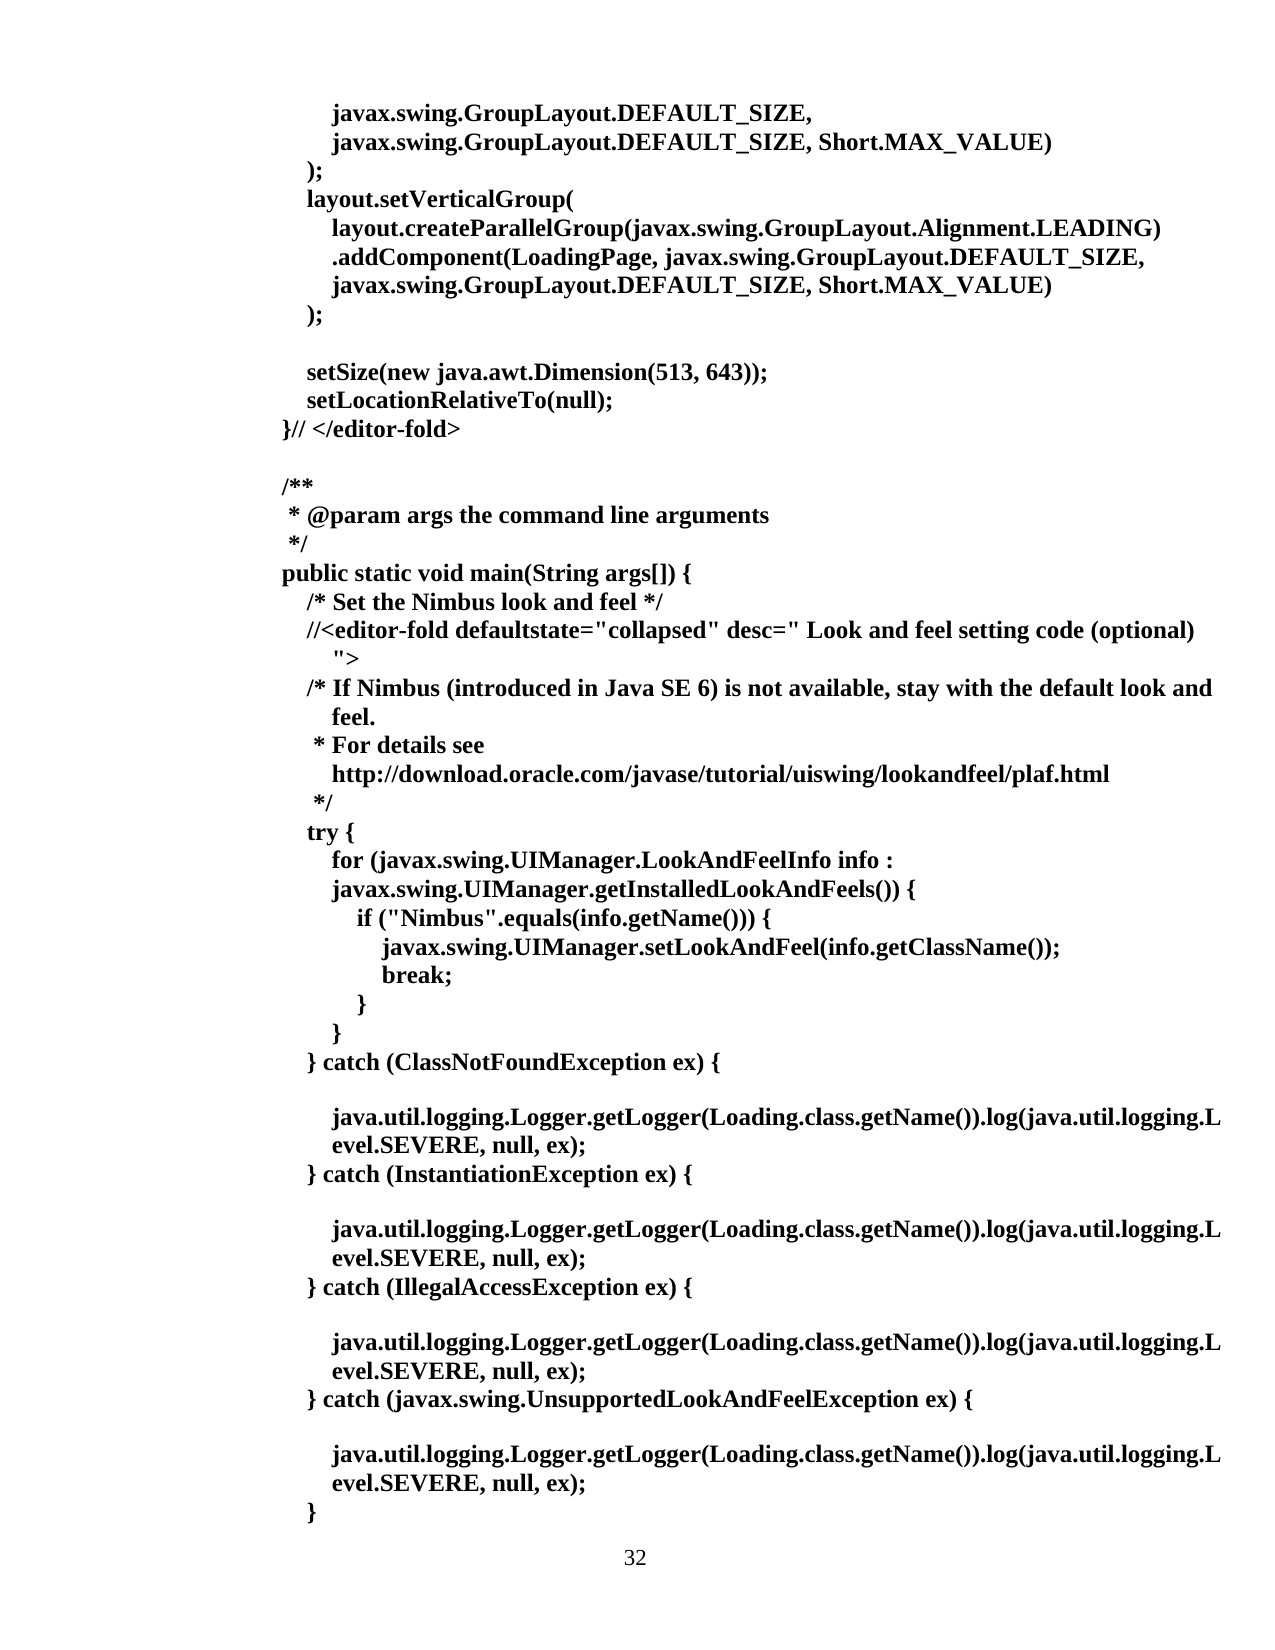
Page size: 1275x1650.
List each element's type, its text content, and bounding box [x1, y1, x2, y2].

list public static void main(String args[]) { [257, 558, 1223, 587]
list } catch (IllegalAccessException ex) { [257, 1272, 1223, 1301]
list setLocationRelativeTo(null); [257, 385, 1223, 414]
list } catch (ClassNotFoundException ex) { [257, 1047, 1223, 1075]
list /* Set the Nimbus look and feel */ [257, 587, 1223, 615]
list }// </editor-fold> [257, 414, 1223, 443]
list * For details see http://download.oracle.com/javase/tutorial/uiswing/lookandfeel/plaf.html [257, 730, 1223, 788]
list ); [257, 155, 1223, 184]
list } [257, 989, 1223, 1018]
list } [257, 1497, 1223, 1526]
list break; [257, 960, 1223, 989]
list */ [257, 529, 1223, 558]
list /* If Nimbus (introduced in Java SE 6) is not available, stay with the default look and feel. [257, 673, 1223, 730]
list setSize(new java.awt.Dimension(513, 643)); [257, 357, 1223, 385]
list java.util.logging.Logger.getLogger(Loading.class.getName()).log(java.util.logging.Level.SEVERE, null, ex); [257, 1188, 1223, 1272]
list * @param args the command line arguments [257, 500, 1223, 529]
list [257, 98, 1223, 155]
list java.util.logging.Logger.getLogger(Loading.class.getName()).log(java.util.logging.Level.SEVERE, null, ex); [257, 1413, 1223, 1497]
list } catch (InstantiationException ex) { [257, 1159, 1223, 1188]
list .addComponent(LoadingPage, javax.swing.GroupLayout.DEFAULT_SIZE, javax.swing.GroupLayout.DEFAULT_SIZE, Short.MAX_VALUE) [257, 242, 1223, 299]
list //<editor-fold defaultstate="collapsed" desc=" Look and feel setting code (optional) "> [257, 615, 1223, 673]
list java.util.logging.Logger.getLogger(Loading.class.getName()).log(java.util.logging.Level.SEVERE, null, ex); [257, 1075, 1223, 1159]
list if ("Nimbus".equals(info.getName())) { [257, 903, 1223, 932]
list try { [257, 817, 1223, 845]
list /** [257, 472, 1223, 500]
list for (javax.swing.UIManager.LookAndFeelInfo info : javax.swing.UIManager.getInstalledLookAndFeels()) { [257, 845, 1223, 903]
list } catch (javax.swing.UnsupportedLookAndFeelException ex) { [257, 1384, 1223, 1413]
list ); [257, 299, 1223, 328]
list java.util.logging.Logger.getLogger(Loading.class.getName()).log(java.util.logging.Level.SEVERE, null, ex); [257, 1301, 1223, 1384]
list } [257, 1018, 1223, 1047]
list */ [257, 788, 1223, 817]
list javax.swing.UIManager.setLookAndFeel(info.getClassName()); [257, 932, 1223, 960]
list layout.createParallelGroup(javax.swing.GroupLayout.Alignment.LEADING) [257, 213, 1223, 242]
list layout.setVerticalGroup( [257, 184, 1223, 213]
